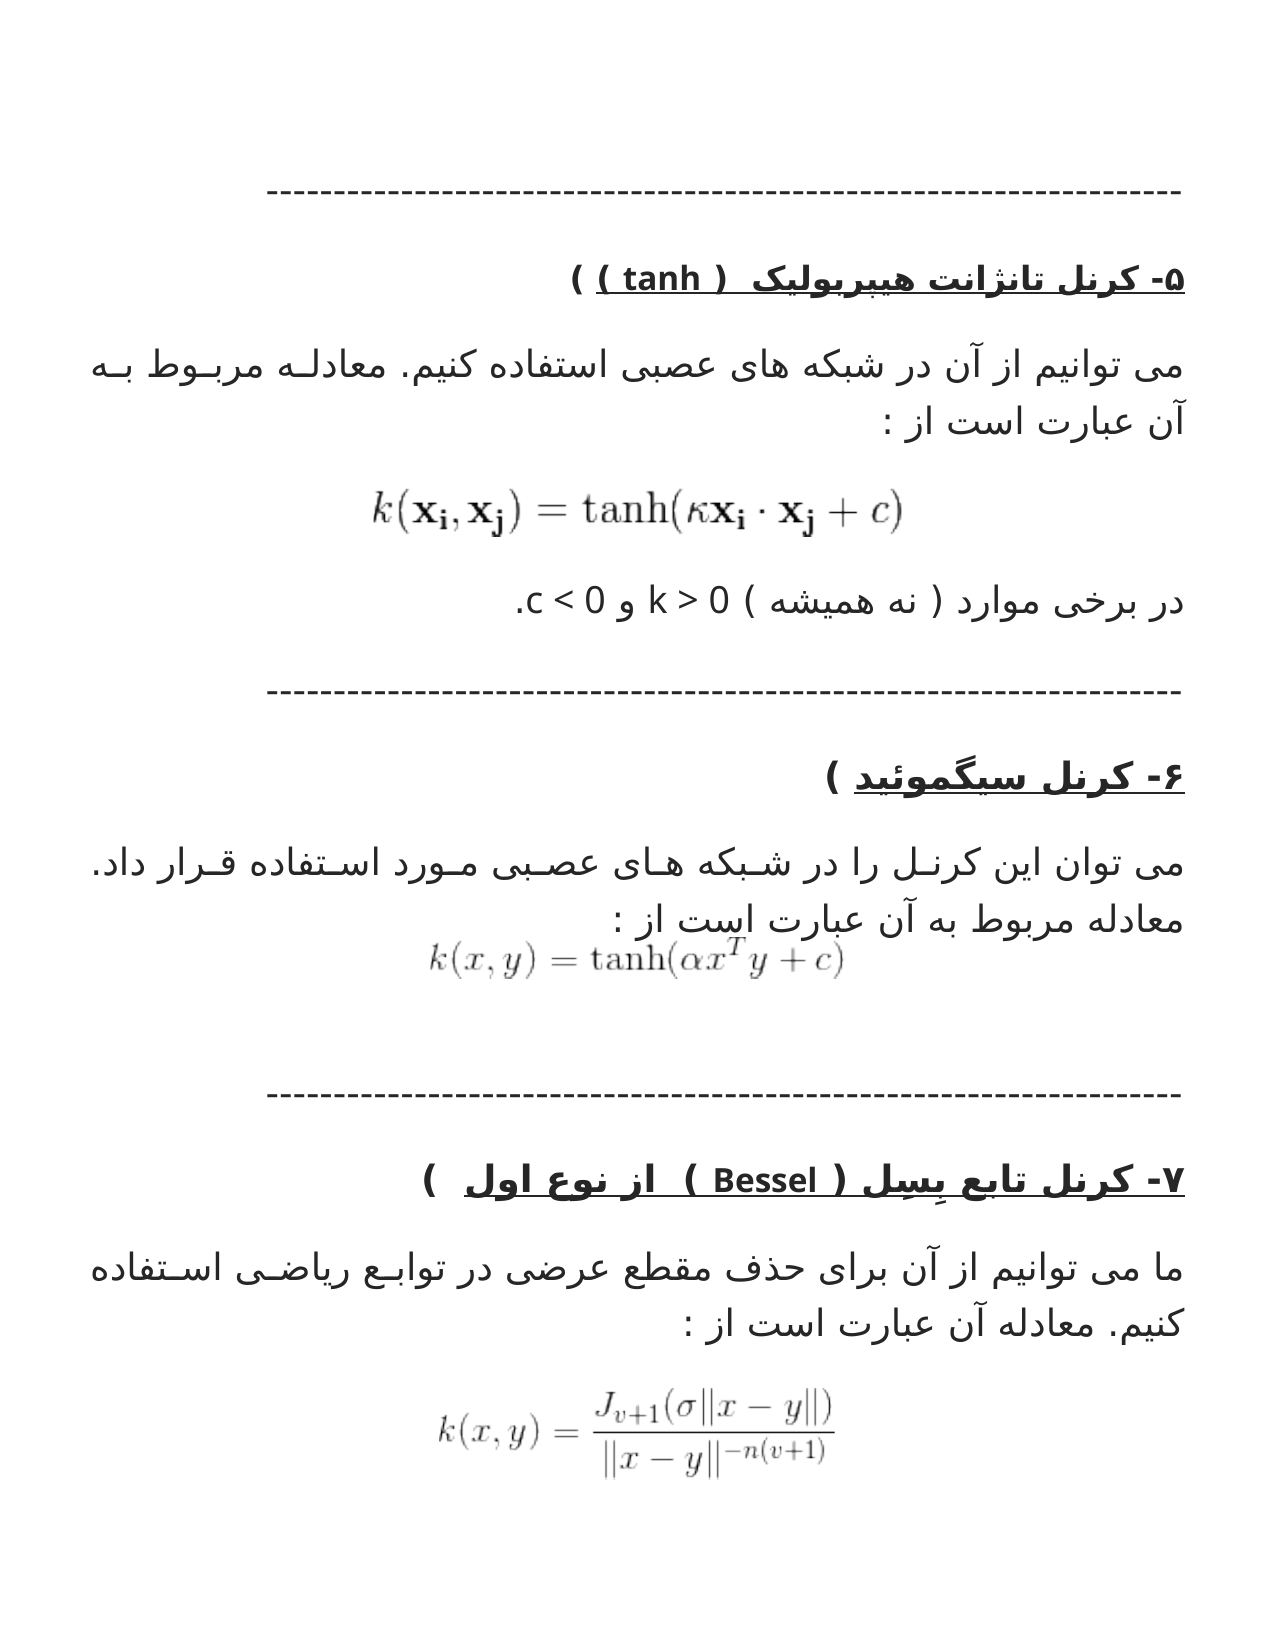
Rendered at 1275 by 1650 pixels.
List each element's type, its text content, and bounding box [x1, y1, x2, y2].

text در برخی موارد ( نه همیشه ) k > 0 و c < 0. [90, 573, 1185, 624]
text ۷- کرنل تابع بِسِل ( Bessel ) از نوع اول ) [90, 1157, 1185, 1202]
text ما می توانیم از آن برای حذف مقطع عرضی در توابع ریاضی استفاده کنیم. معادله آن عبارت است از : [90, 1245, 1185, 1345]
text ۵- کرنل تانژانت هیپربولیک ( tanh ) ) [90, 254, 1185, 300]
picture [373, 487, 902, 537]
text -------------------------------------------------------------------- [90, 669, 1185, 712]
text -------------------------------------------------------------------- [90, 169, 1185, 212]
text -------------------------------------------------------------------- [90, 1071, 1185, 1115]
picture [430, 937, 845, 979]
text می توانیم از آن در شبکه های عصبی استفاده کنیم. معادله مربوط به آن عبارت است از : [90, 343, 1185, 443]
text می توان این کرنل را در شبکه های عصبی مورد استفاده قرار داد. معادله مربوط به آن عبارت است از : [90, 841, 1185, 941]
text ۶- کرنل سیگموئید ) [90, 755, 1185, 798]
picture [439, 1388, 835, 1480]
